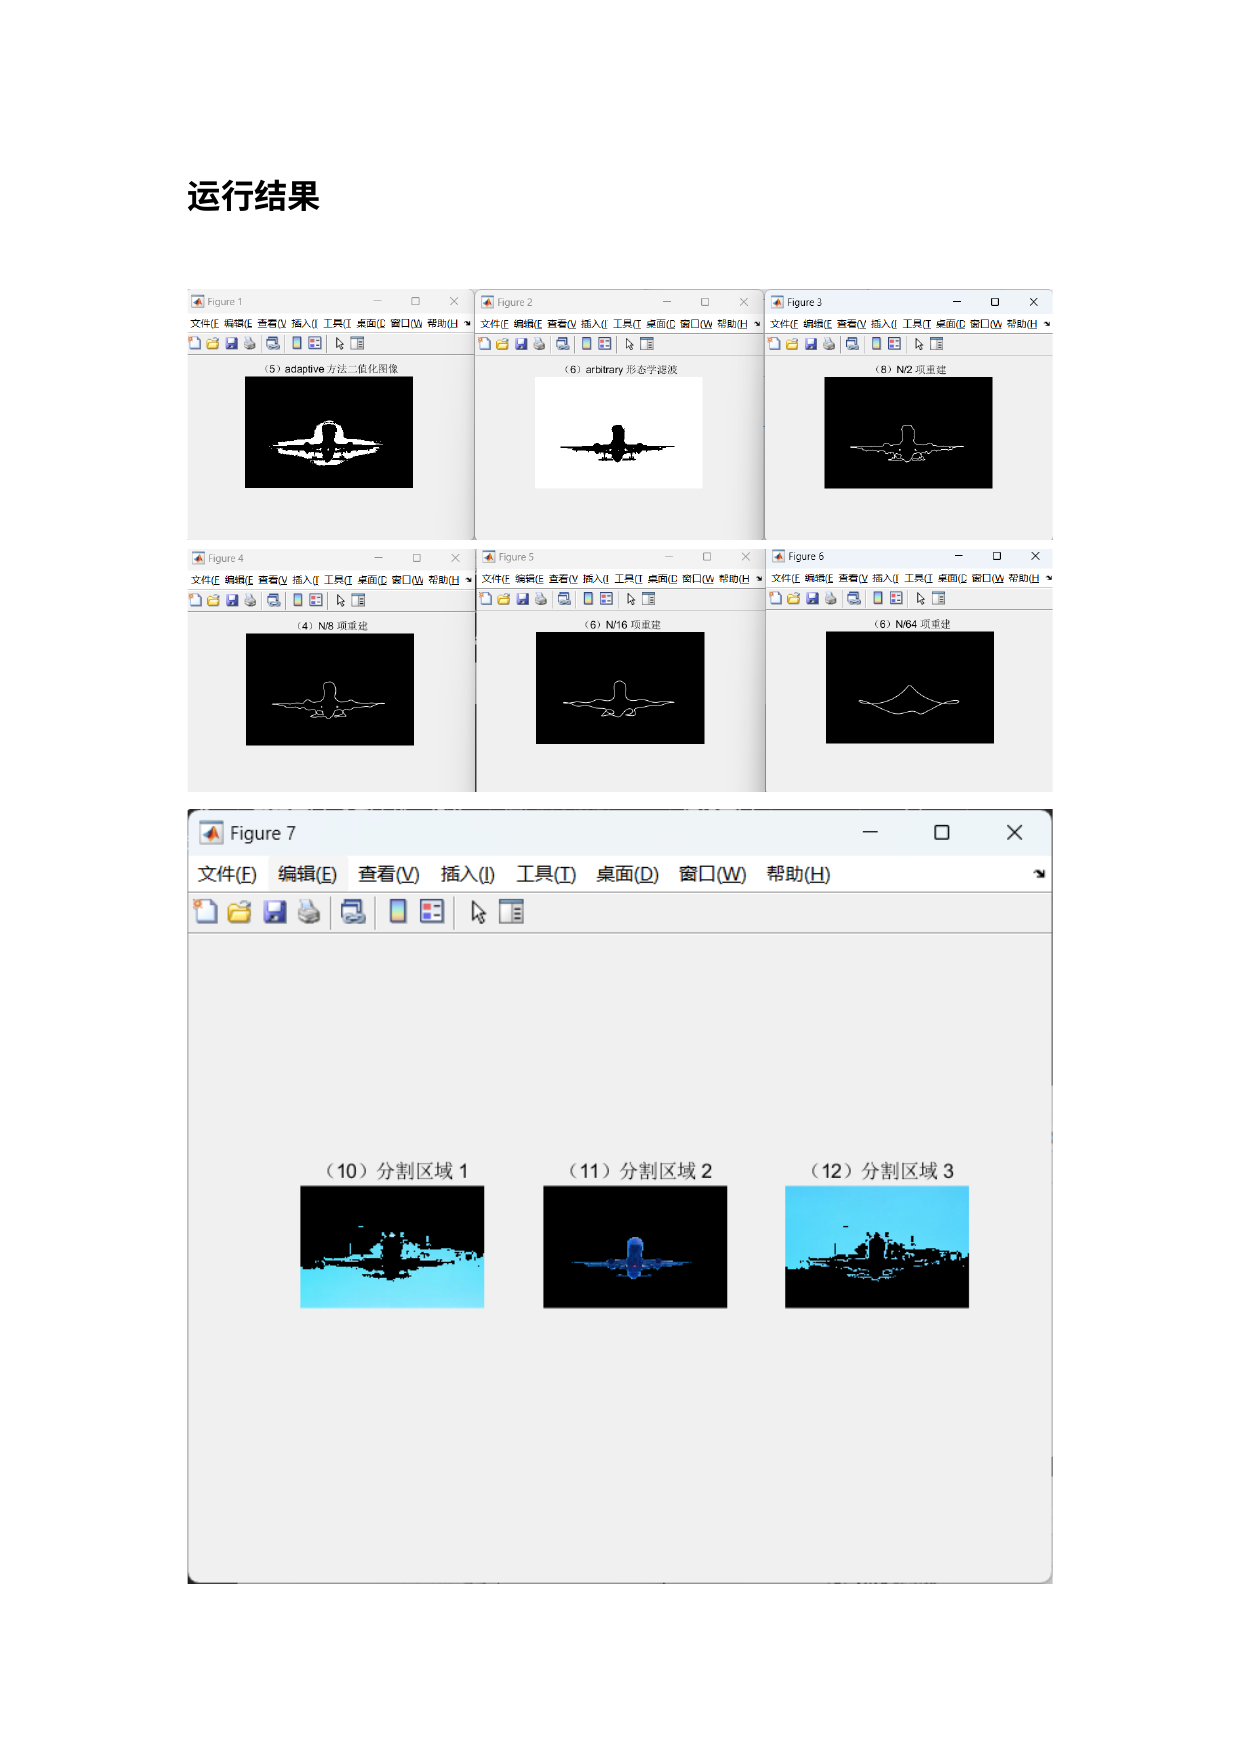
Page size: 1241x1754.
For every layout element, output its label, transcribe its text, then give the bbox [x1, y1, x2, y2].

picture [187, 289, 1053, 540]
picture [187, 809, 1053, 1584]
subtitle 运行结果 [187, 162, 1053, 227]
picture [187, 549, 1053, 792]
